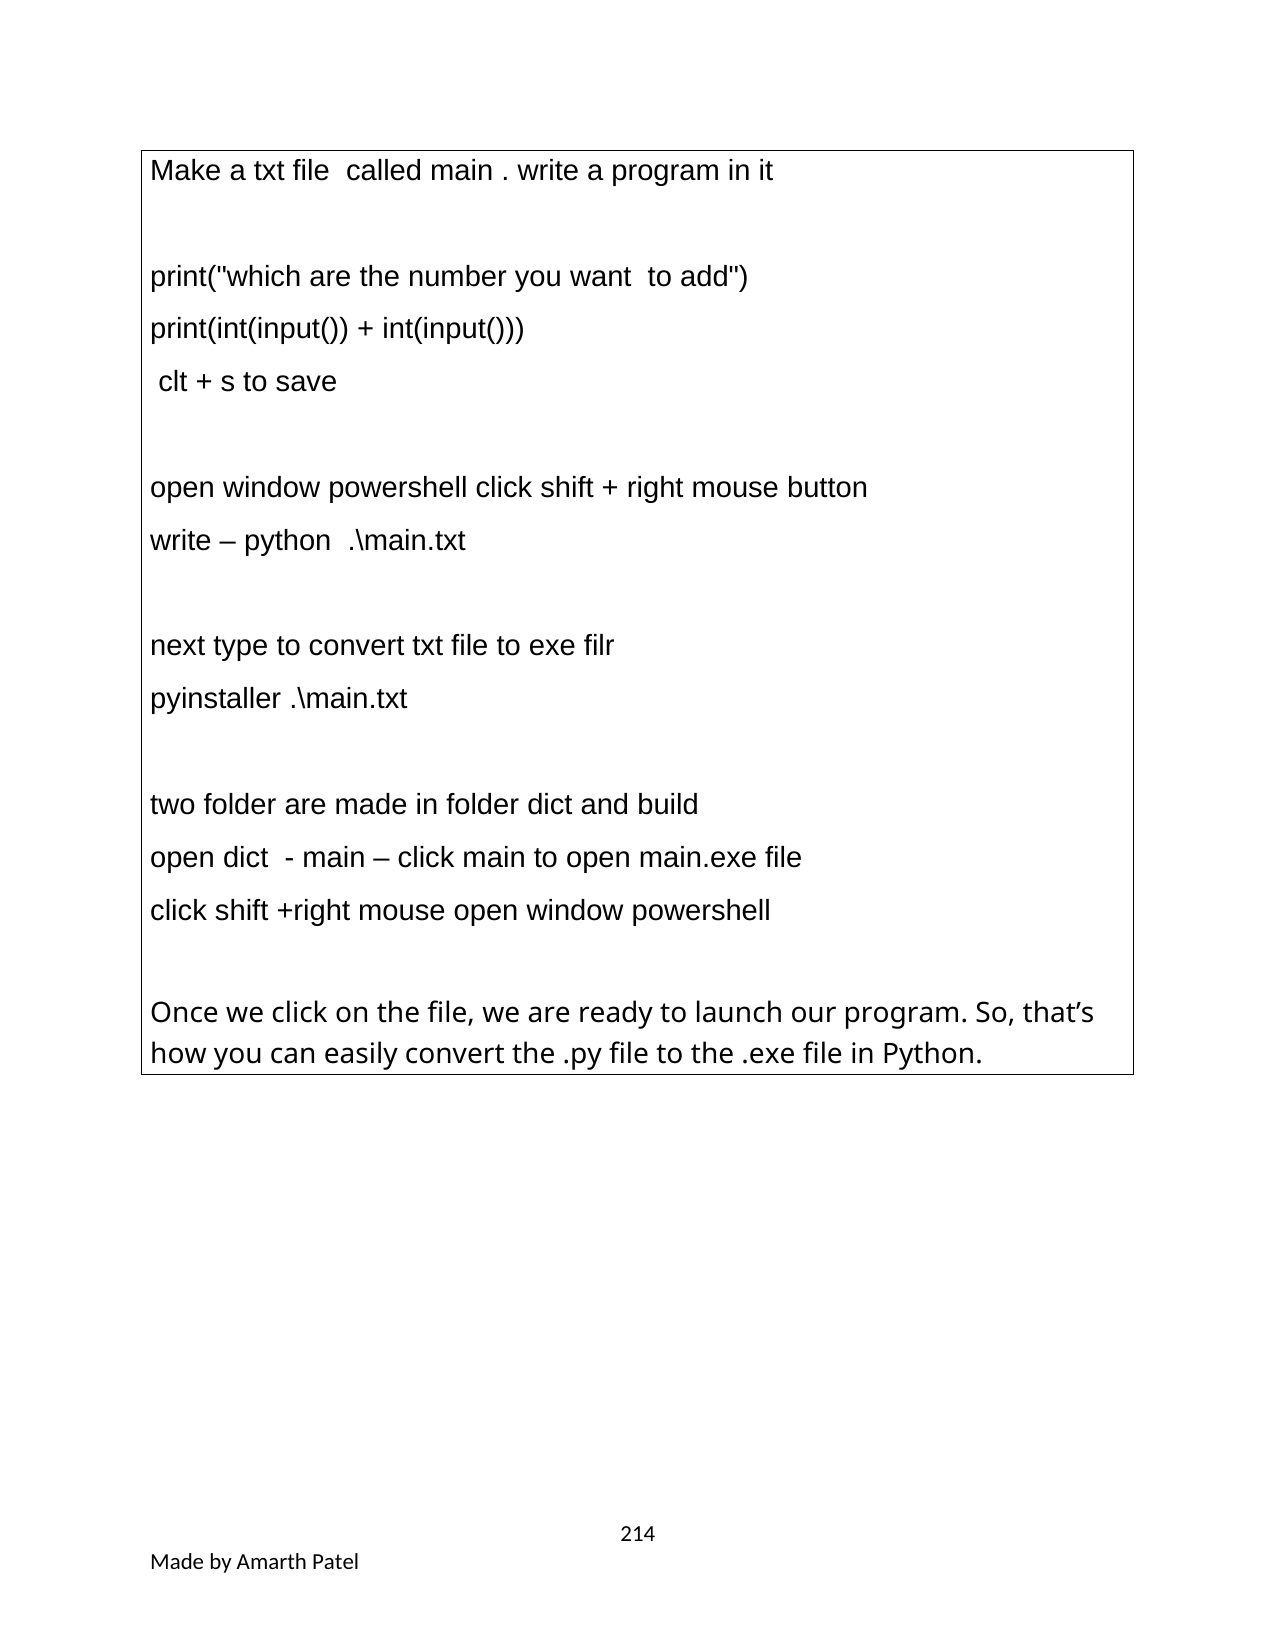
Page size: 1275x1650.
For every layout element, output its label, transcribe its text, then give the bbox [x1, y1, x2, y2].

text open window powershell click shift + right mouse button [142, 467, 1133, 503]
text open dict - main – click main to open main.exe file [142, 837, 1133, 873]
text print(int(input()) + int(input())) [142, 308, 1133, 345]
text print("which are the number you want to add") [142, 256, 1133, 292]
text click shift +right mouse open window powershell [142, 889, 1133, 926]
text two folder are made in folder dict and build [142, 784, 1133, 820]
text Once we click on the file, we are ready to launch our program. So, that’s how you can easily convert the .py file to the .exe file in Python. [142, 989, 1133, 1074]
text next type to convert txt file to exe filr [142, 625, 1133, 662]
text write – python .\main.txt [142, 520, 1133, 556]
text Make a txt file called main . write a program in it [142, 151, 1133, 187]
text pyinstaller .\main.txt [142, 678, 1133, 715]
text clt + s to save [142, 361, 1133, 398]
